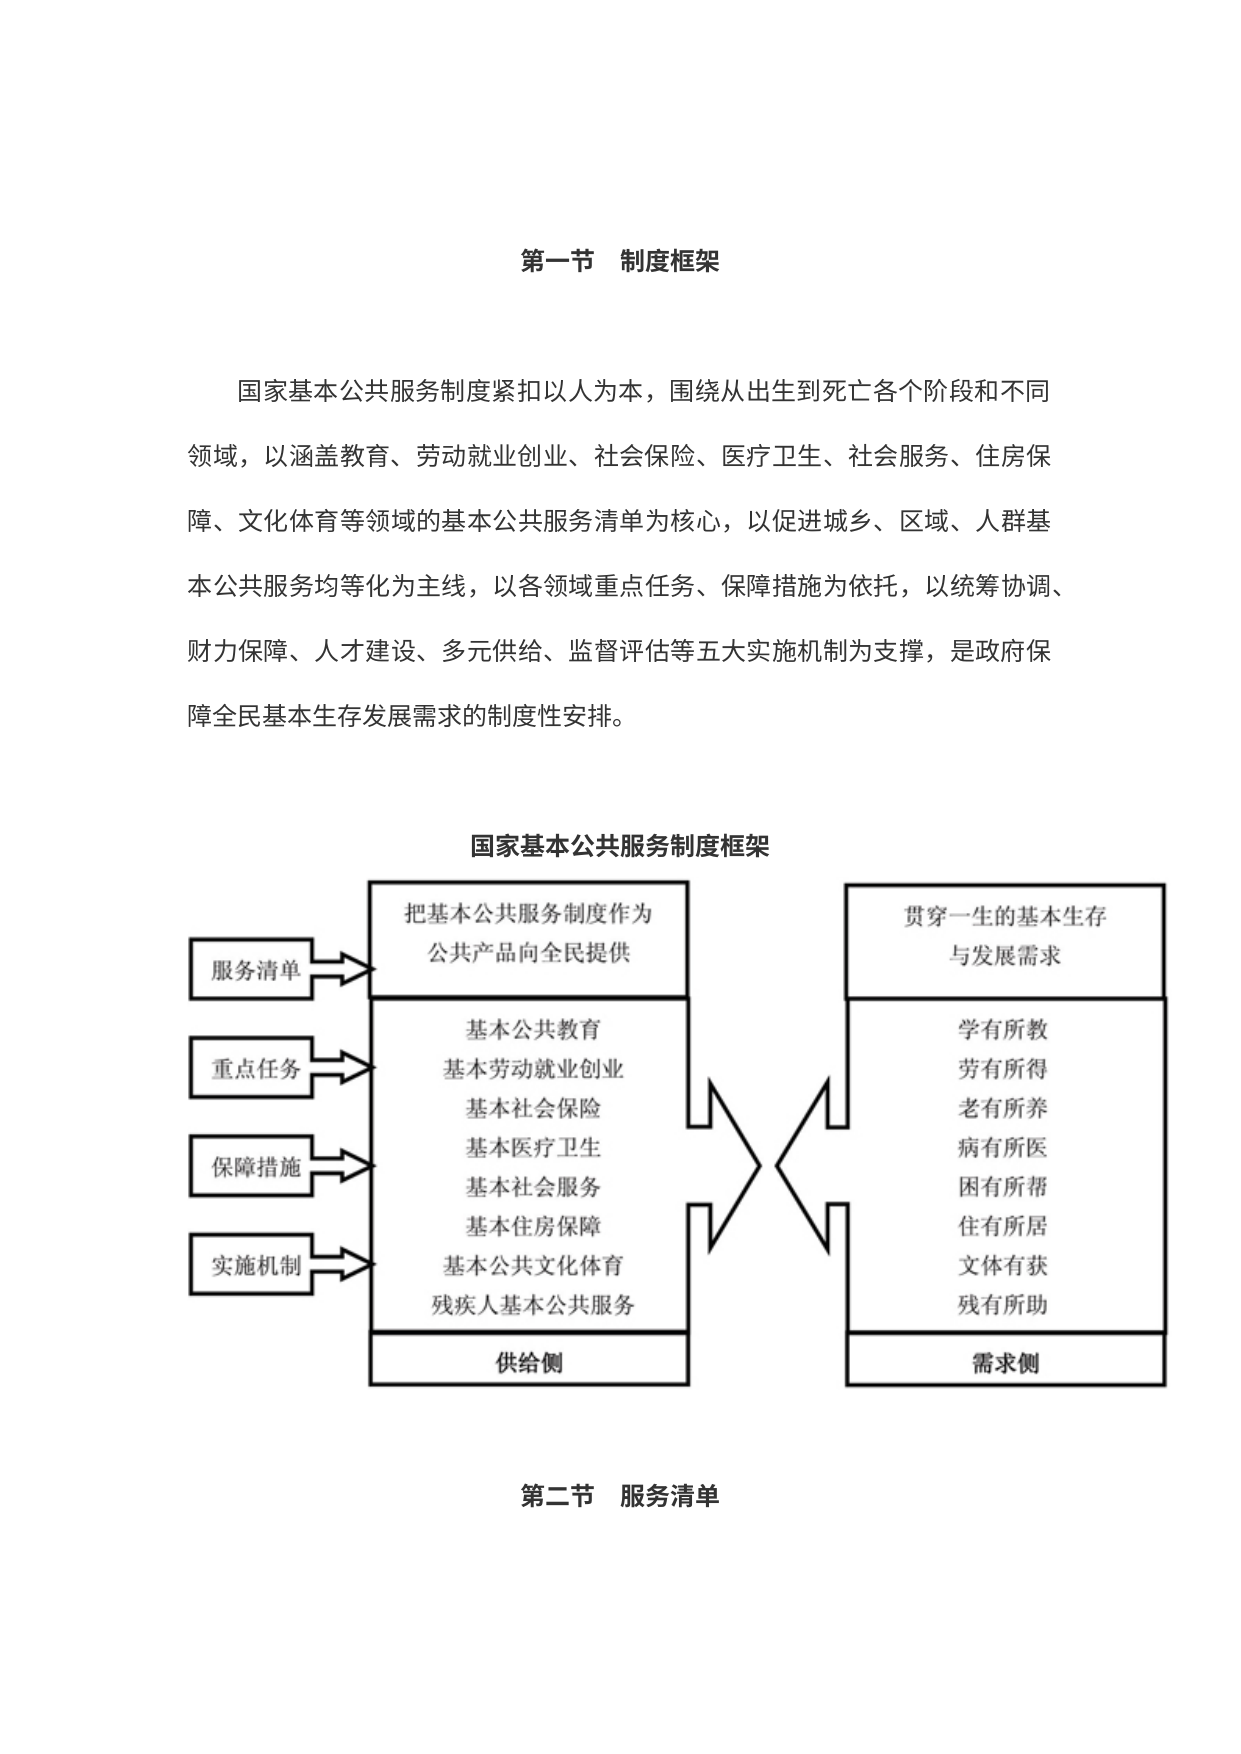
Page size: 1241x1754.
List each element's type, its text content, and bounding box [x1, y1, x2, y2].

text 第二节 服务清单 [187, 1462, 1053, 1527]
text 第一节 制度框架 [187, 227, 1053, 292]
text 国家基本公共服务制度紧扣以人为本，围绕从出生到死亡各个阶段和不同领域，以涵盖教育、劳动就业创业、社会保险、医疗卫生、社会服务、住房保障、文化体育等领域的基本公共服务清单为核心，以促进城乡、区域、人群基本公共服务均等化为主线，以各领域重点任务、保障措施为依托，以统筹协调、财力保障、人才建设、多元供给、监督评估等五大实施机制为支撑，是政府保障全民基本生存发展需求的制度性安排。 [187, 357, 1053, 747]
text 国家基本公共服务制度框架 [187, 812, 1053, 877]
picture [187, 877, 1172, 1390]
